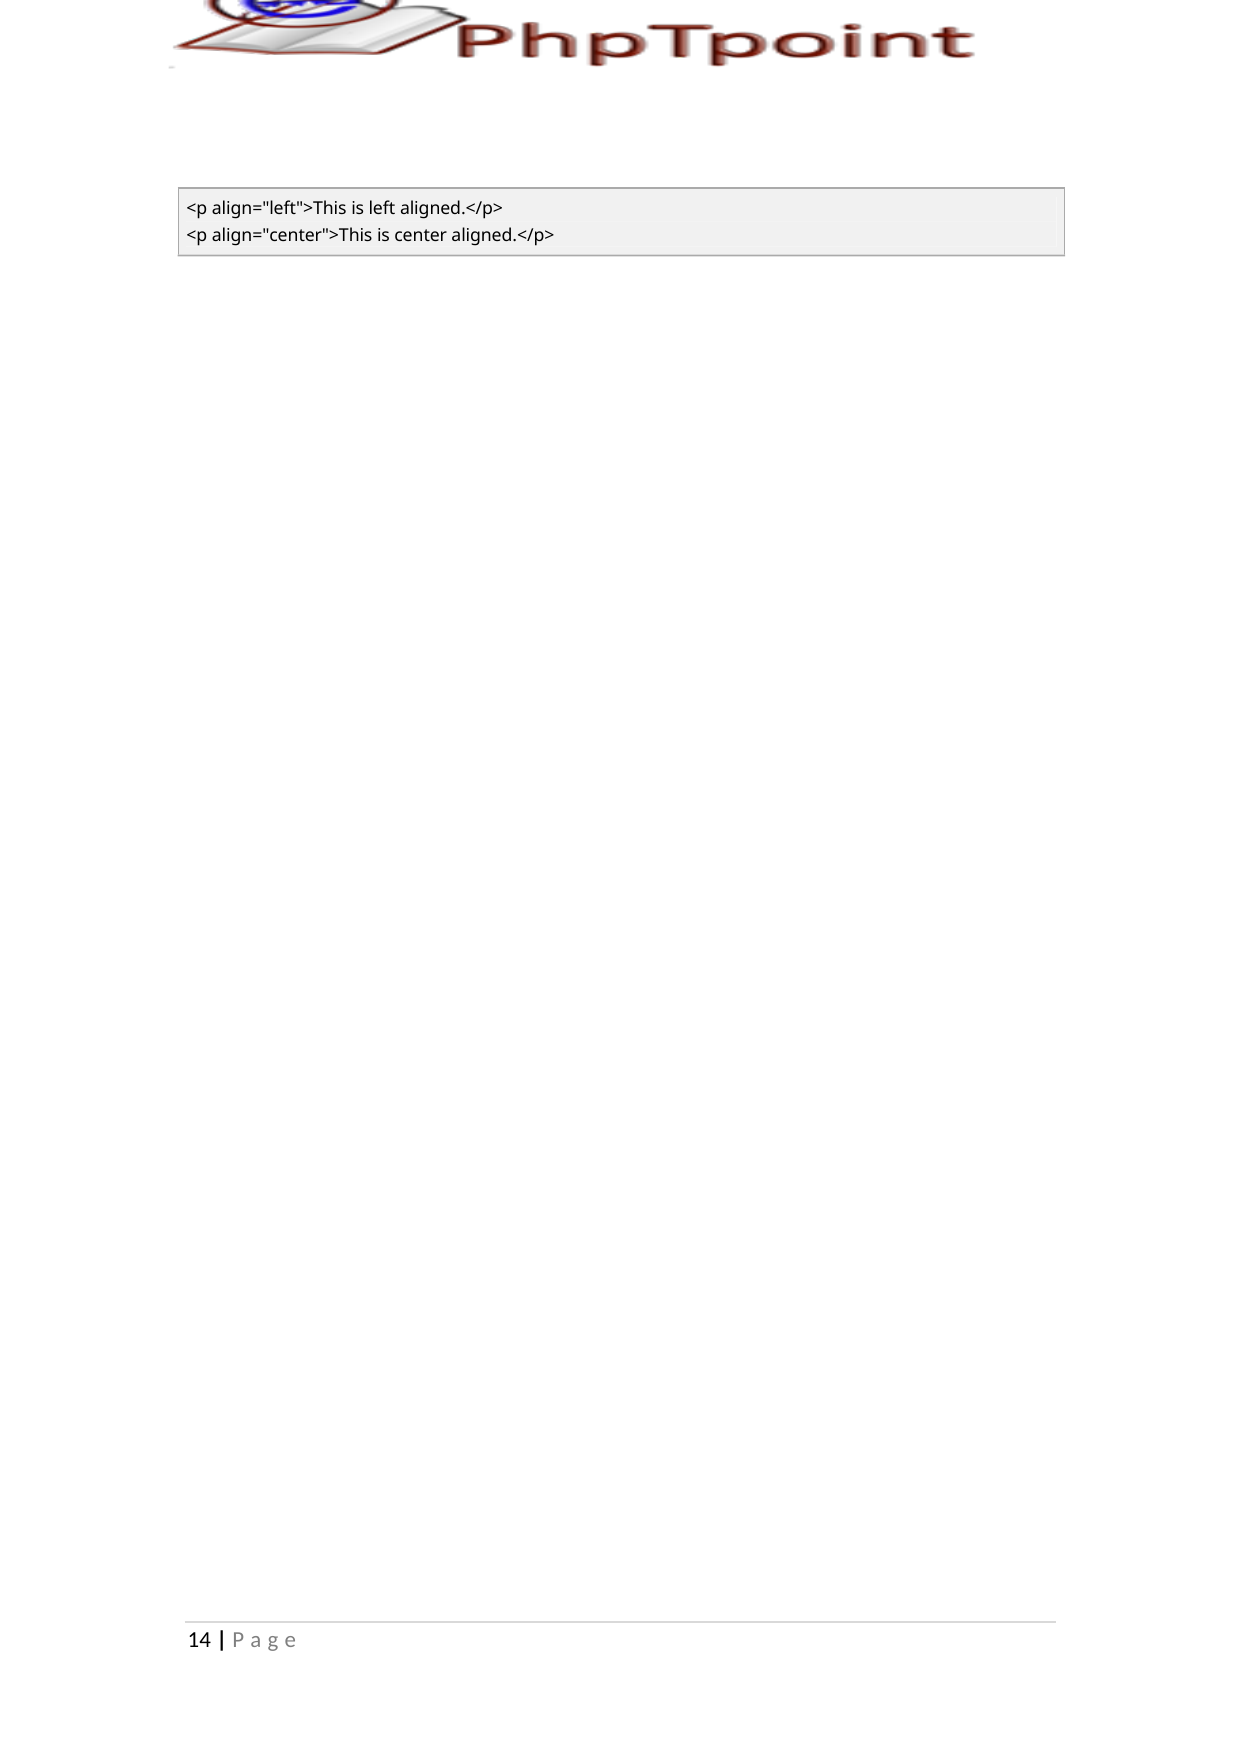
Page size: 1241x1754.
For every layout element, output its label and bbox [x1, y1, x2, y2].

picture [168, 0, 1032, 112]
